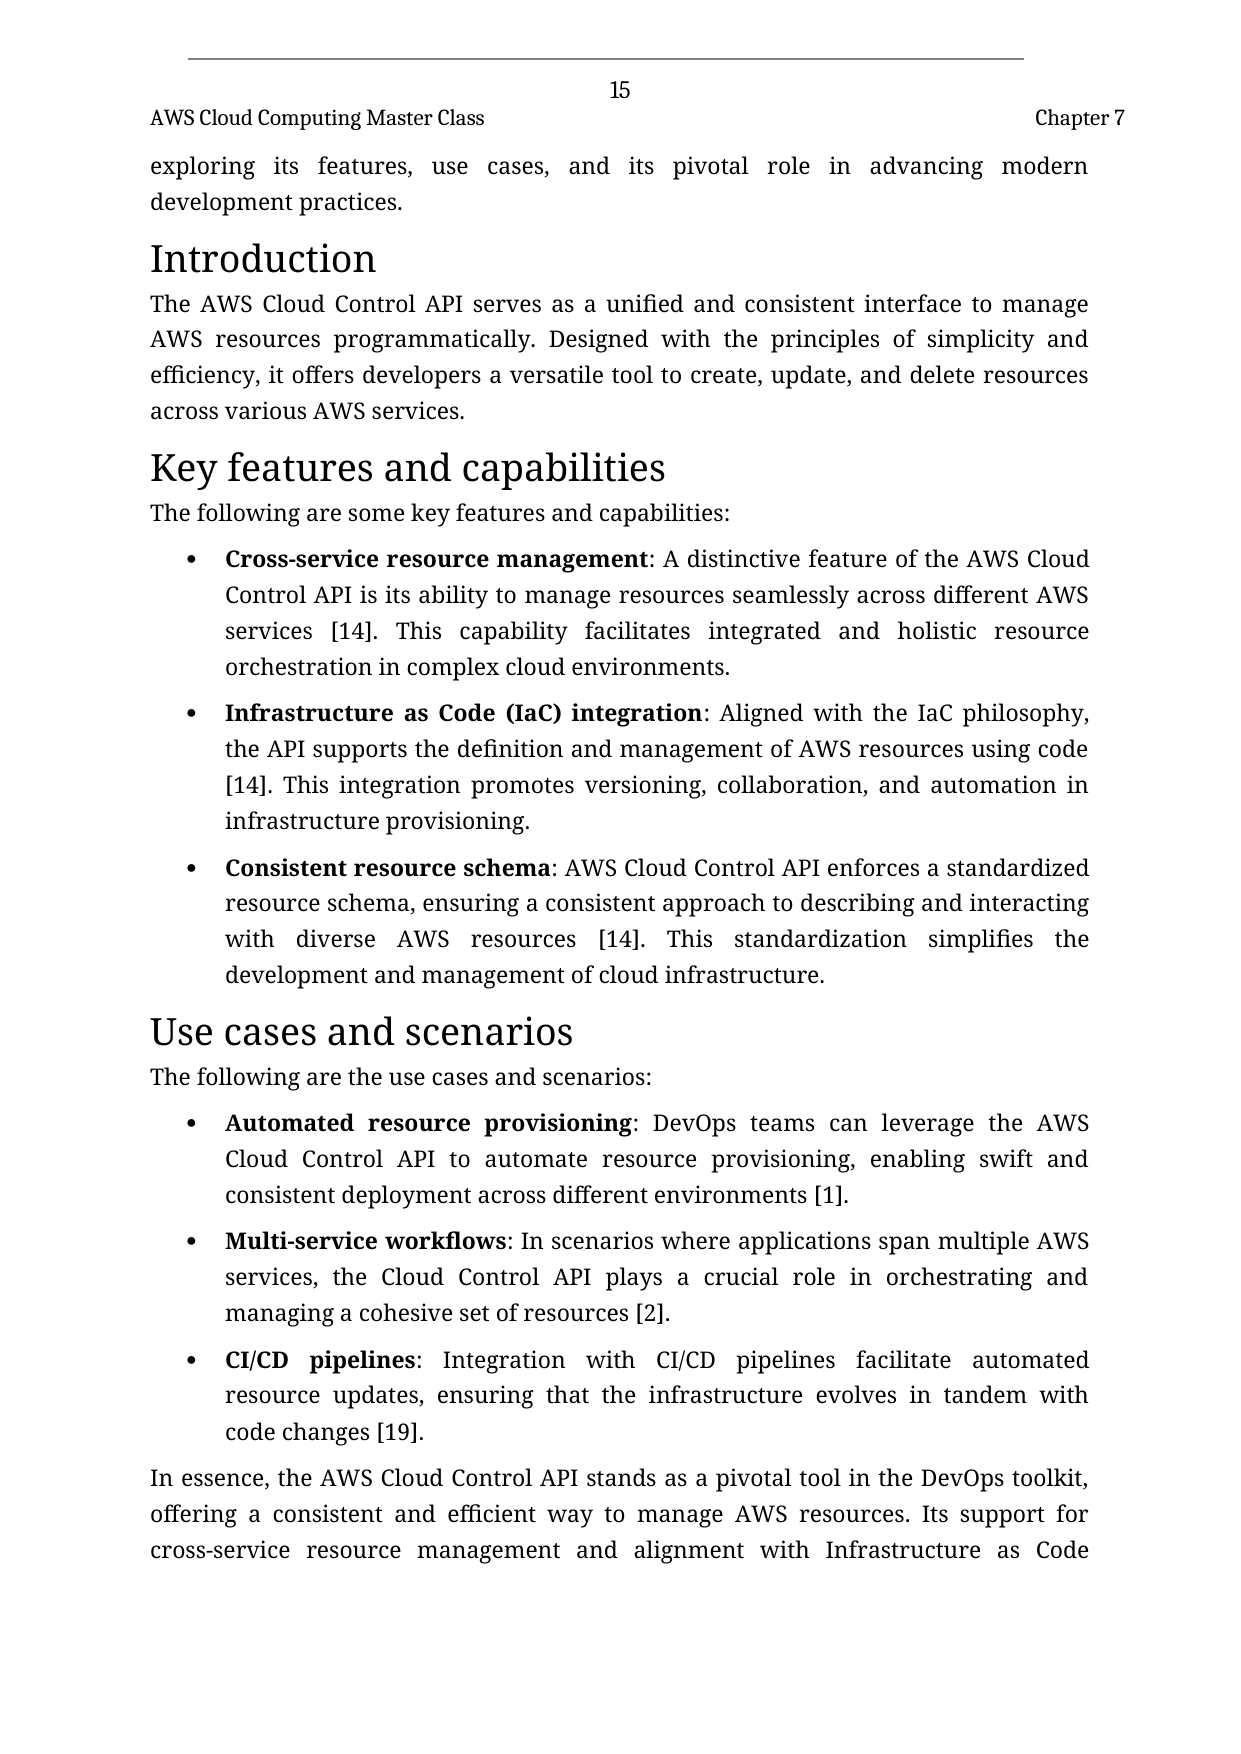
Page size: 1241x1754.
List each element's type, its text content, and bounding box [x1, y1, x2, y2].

text Introduction [150, 232, 1090, 283]
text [150, 1462, 1090, 1565]
text Use cases and scenarios [150, 1006, 1090, 1057]
text The following are the use cases and scenarios: [150, 1061, 1090, 1092]
list Consistent resource schema: AWS Cloud Control API enforces a standardized resource schema, ensuring a consistent approach to describing and interacting with diverse AWS resources. This standardization simplifies the development and management of cloud infrastructure. [187, 851, 1090, 991]
text Key features and capabilities [150, 442, 1090, 493]
text The AWS Cloud Control API serves as a unified and consistent interface to manage AWS resources programmatically. Designed with the principles of simplicity and efficiency, it offers developers a versatile tool to create, update, and delete resources across various AWS services. [150, 287, 1090, 427]
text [150, 150, 1090, 217]
text The following are some key features and capabilities: [150, 497, 1090, 528]
list Cross-service resource management: A distinctive feature of the AWS Cloud Control API is its ability to manage resources seamlessly across different AWS services. This capability facilitates integrated and holistic resource orchestration in complex cloud environments. [187, 543, 1090, 682]
list Automated resource provisioning: DevOps teams can leverage the AWS Cloud Control API to automate resource provisioning, enabling swift and consistent deployment across different environments. [187, 1107, 1090, 1210]
list Infrastructure as Code (IaC) integration: Aligned with the IaC philosophy, the API supports the definition and management of AWS resources using code. This integration promotes versioning, collaboration, and automation in infrastructure provisioning. [187, 697, 1090, 836]
list CI/CD pipelines: Integration with CI/CD pipelines facilitate automated resource updates, ensuring that the infrastructure evolves in tandem with code changes. [187, 1343, 1090, 1447]
list Multi-service workflows: In scenarios where applications span multiple AWS services, the Cloud Control API plays a crucial role in orchestrating and managing a cohesive set of resources. [187, 1225, 1090, 1328]
